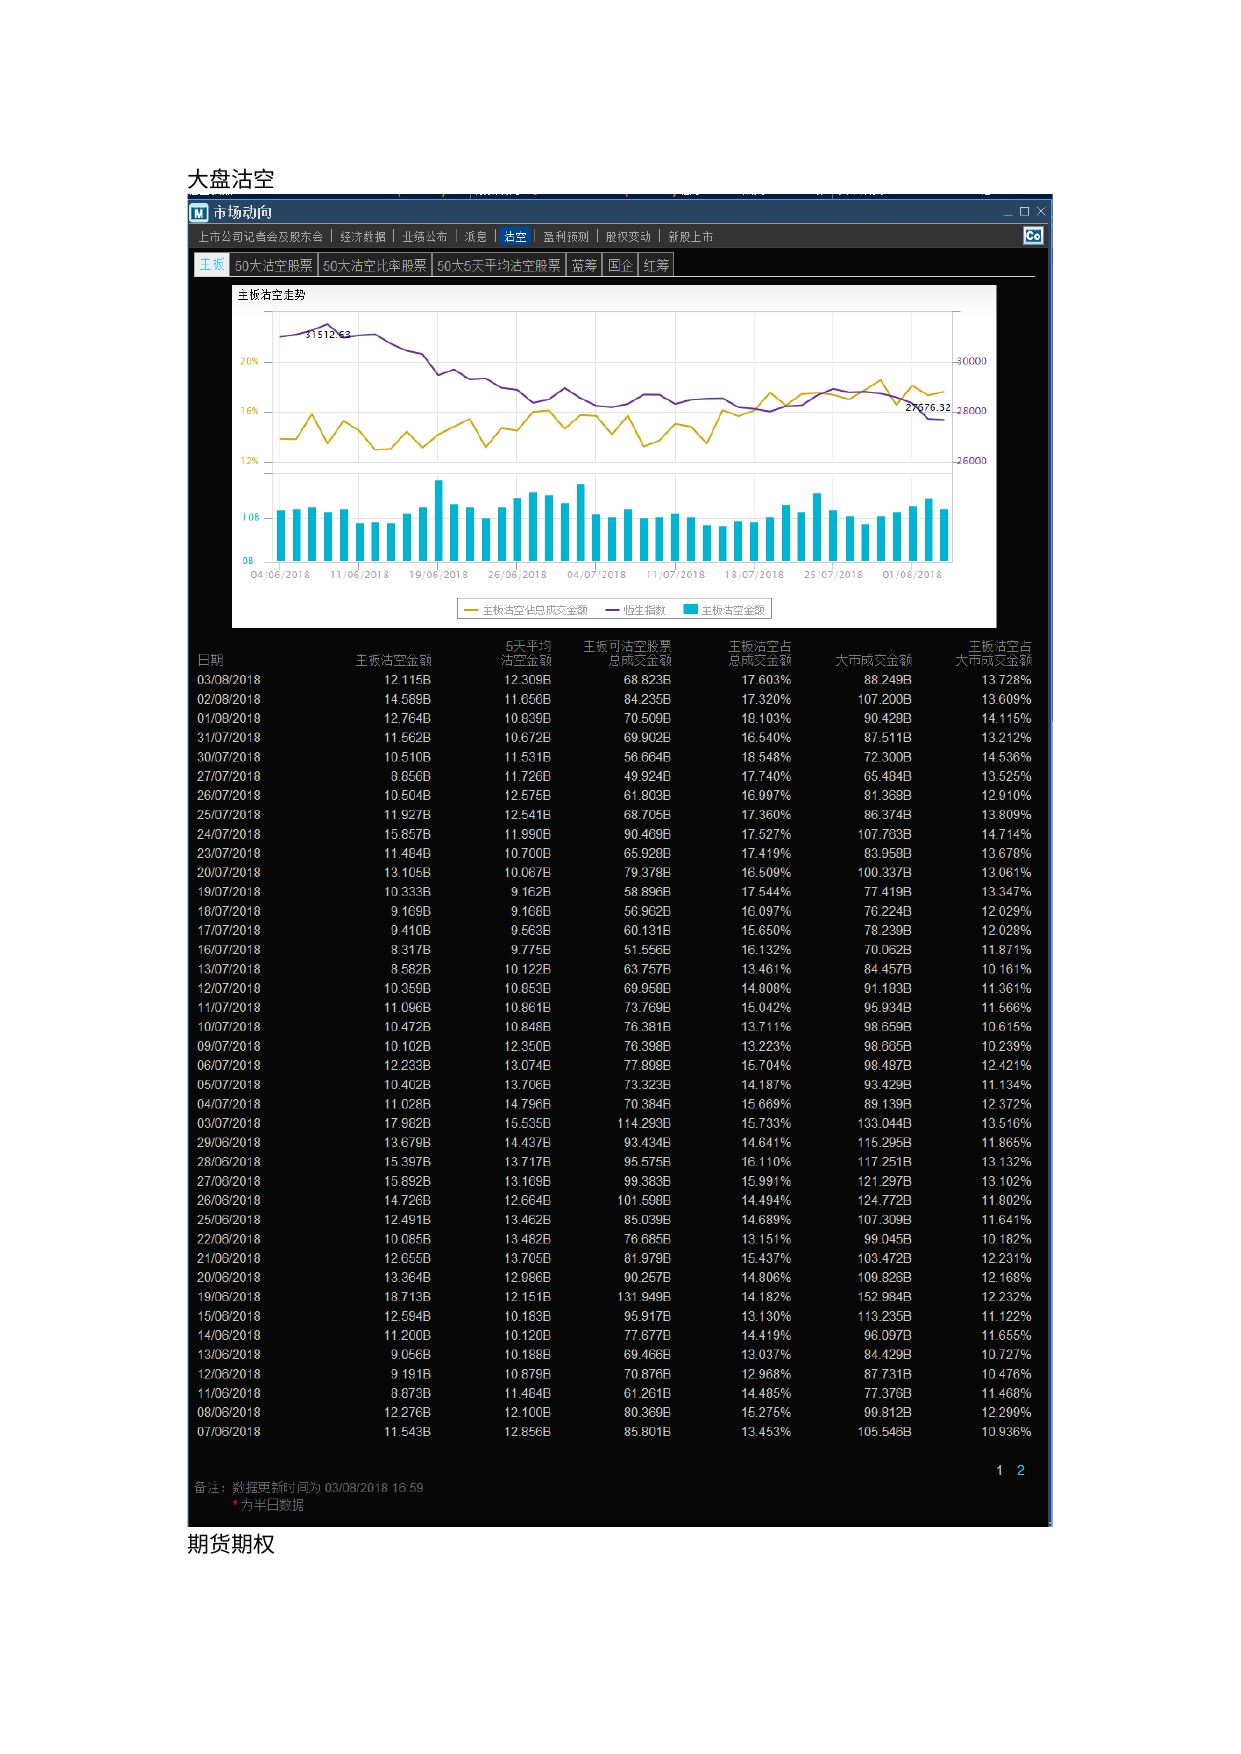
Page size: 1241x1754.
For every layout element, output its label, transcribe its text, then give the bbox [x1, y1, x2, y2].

picture [187, 194, 1053, 1527]
text 期货期权 [187, 1527, 1053, 1559]
text 大盘沽空 [187, 162, 1053, 194]
